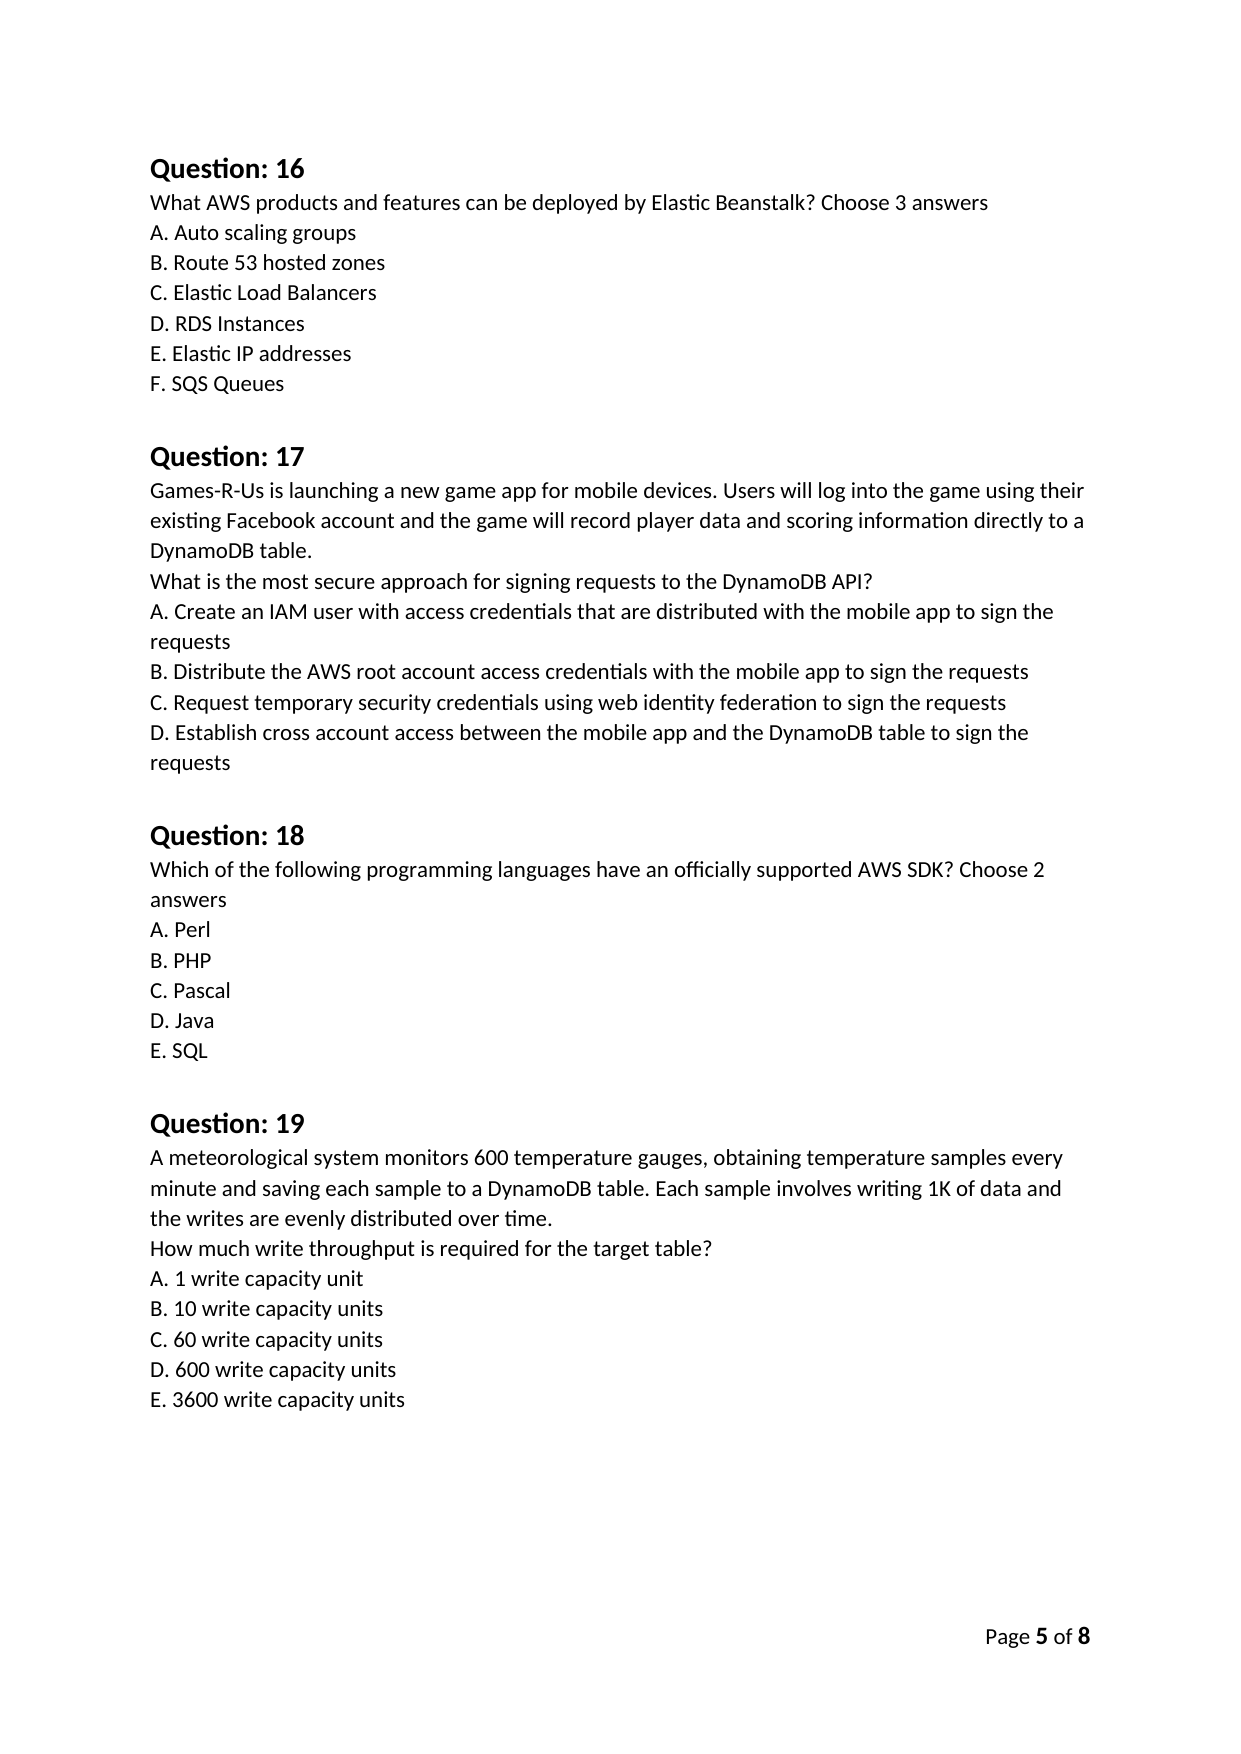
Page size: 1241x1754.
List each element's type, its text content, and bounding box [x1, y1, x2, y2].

text Question: 16 What AWS products and features can be deployed by Elastic Beanstalk? Choose 3 answers A. Auto scaling groups B. Route 53 hosted zones C. Elastic Load Balancers D. RDS Instances E. Elastic IP addresses F. SQS Queues Question: 17 Games-R-Us is launching a new game app for mobile devices. Users will log into the game using their existing Facebook account and the game will record player data and scoring information directly to a DynamoDB table. What is the most secure approach for signing requests to the DynamoDB API? A. Create an IAM user with access credentials that are distributed with the mobile app to sign the requests B. Distribute the AWS root account access credentials with the mobile app to sign the requests C. Request temporary security credentials using web identity federation to sign the requests D. Establish cross account access between the mobile app and the DynamoDB table to sign the requests Question: 18 Which of the following programming languages have an officially supported AWS SDK? Choose 2 answers A. Perl B. PHP C. Pascal D. Java E. SQL Question: 19 A meteorological system monitors 600 temperature gauges, obtaining temperature samples every minute and saving each sample to a DynamoDB table. Each sample involves writing 1K of data and the writes are evenly distributed over time. How much write throughput is required for the target table? A. 1 write capacity unit B. 10 write capacity units C. 60 write capacity units D. 600 write capacity units E. 3600 write capacity units http://www.justcerts.com [150, 150, 1090, 1510]
